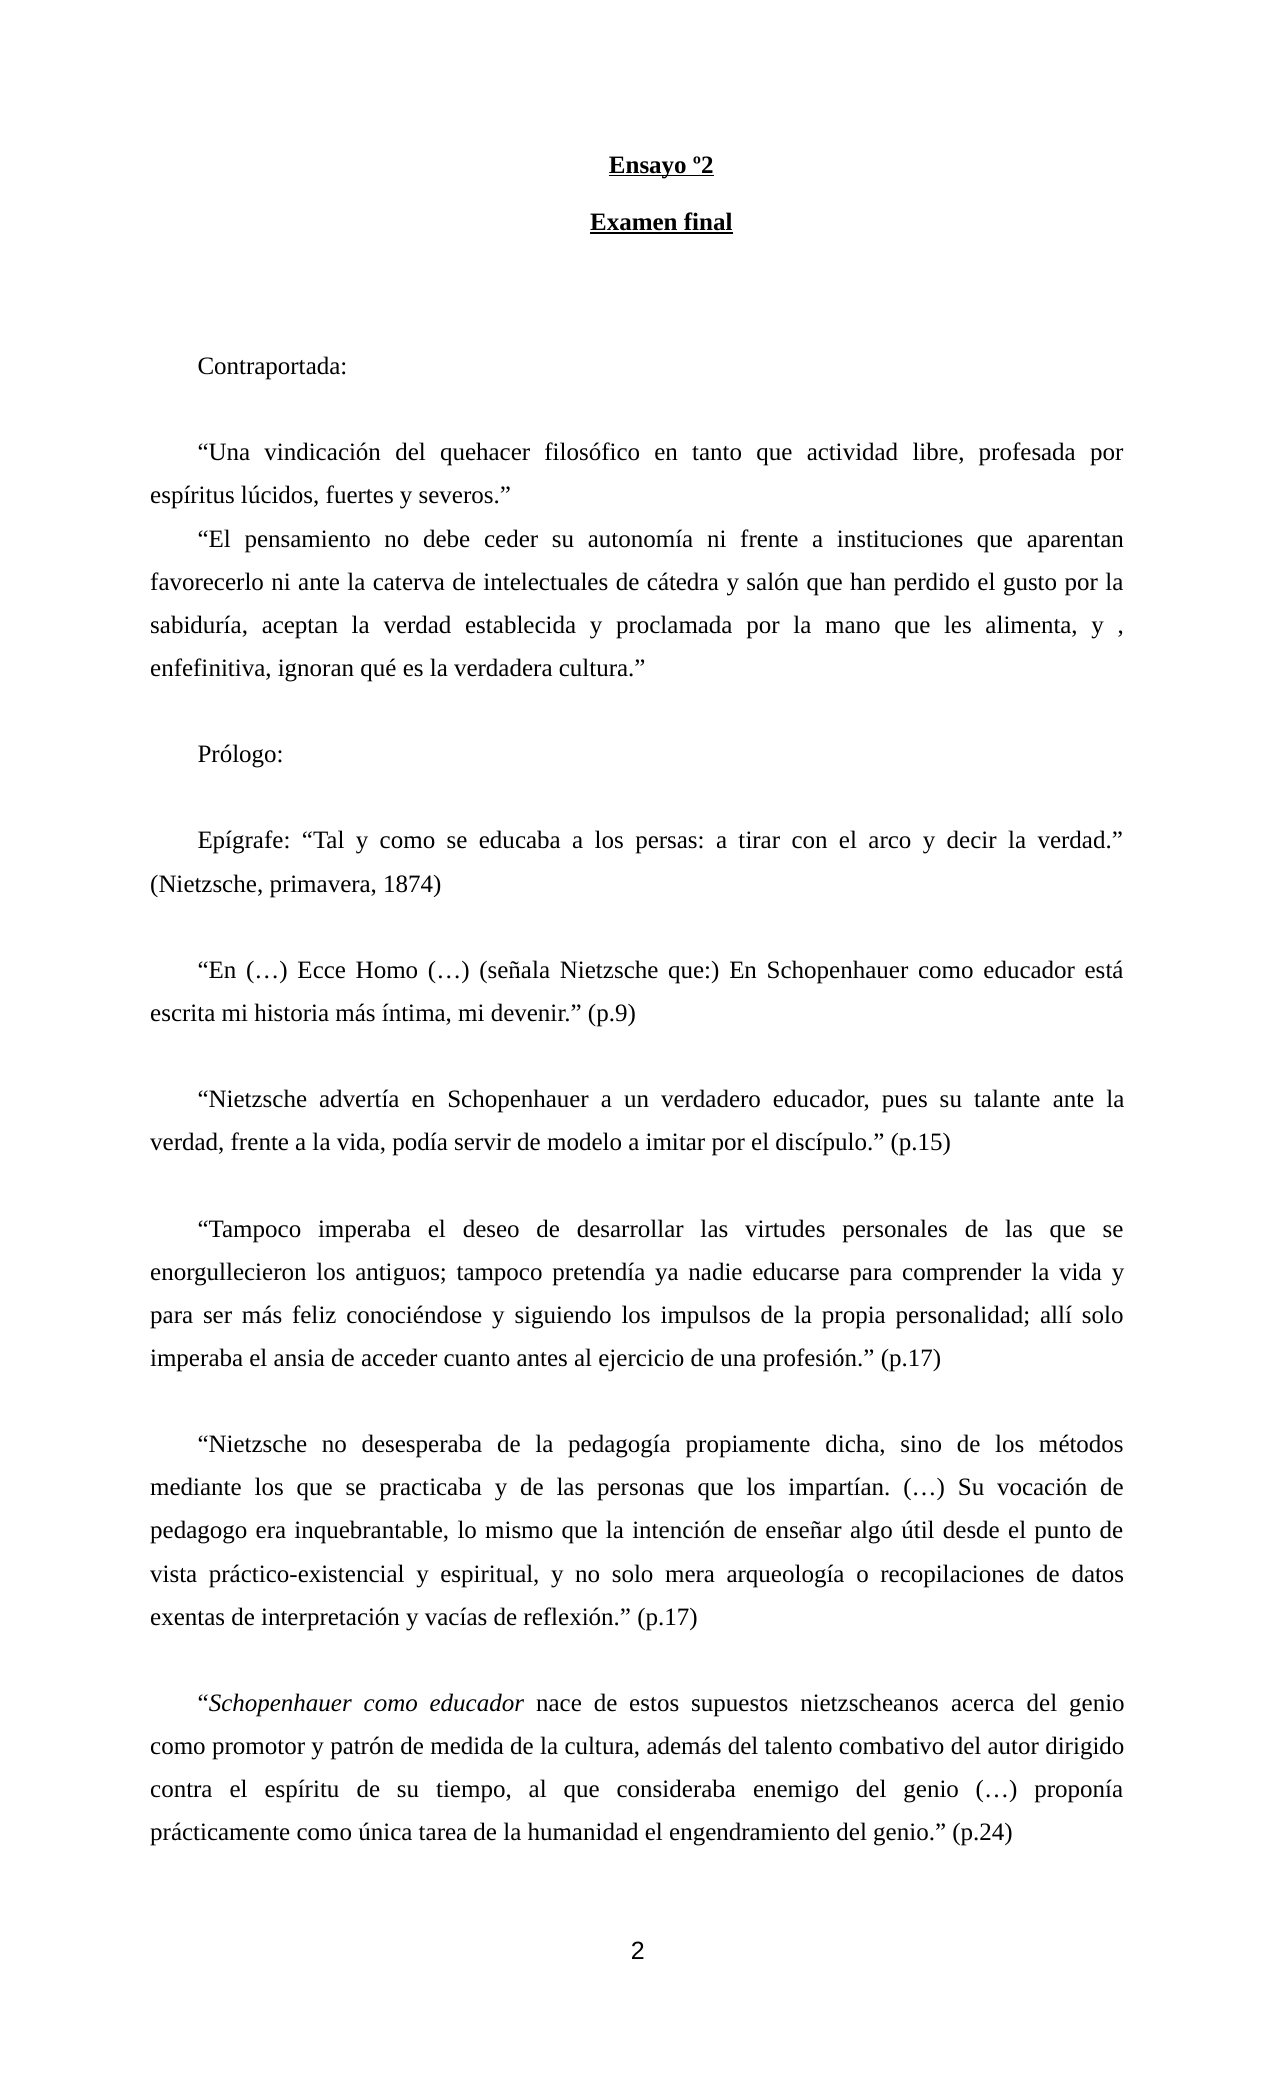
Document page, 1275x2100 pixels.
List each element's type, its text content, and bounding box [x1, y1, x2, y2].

text “En (…) Ecce Homo (…) (señala Nietzsche que:) En Schopenhauer como educador está escrita mi historia más íntima, mi devenir.” (p.9) [150, 955, 1125, 1027]
text Ensayo º2 [150, 150, 1125, 179]
text “Schopenhauer como educador nace de estos supuestos nietzscheanos acerca del genio como promotor y patrón de medida de la cultura, además del talento combativo del autor dirigido contra el espíritu de su tiempo, al que consideraba enemigo del genio (…) proponía prácticamente como única tarea de la humanidad el engendramiento del genio.” (p.24) [150, 1688, 1125, 1846]
text Prólogo: [150, 739, 1125, 768]
text “Nietzsche advertía en Schopenhauer a un verdadero educador, pues su talante ante la verdad, frente a la vida, podía servir de modelo a imitar por el discípulo.” (p.15) [150, 1084, 1125, 1156]
text “Una vindicación del quehacer filosófico en tanto que actividad libre, profesada por espíritus lúcidos, fuertes y severos.” [150, 437, 1125, 509]
text Epígrafe: “Tal y como se educaba a los persas: a tirar con el arco y decir la verdad.” (Nietzsche, primavera, 1874) [150, 826, 1125, 897]
text “Nietzsche no desesperaba de la pedagogía propiamente dicha, sino de los métodos mediante los que se practicaba y de las personas que los impartían. (…) Su vocación de pedagogo era inquebrantable, lo mismo que la intención de enseñar algo útil desde el punto de vista práctico-existencial y espiritual, y no solo mera arqueología o recopilaciones de datos exentas de interpretación y vacías de reflexión.” (p.17) [150, 1429, 1125, 1631]
text Contraportada: [150, 351, 1125, 380]
text “El pensamiento no debe ceder su autonomía ni frente a instituciones que aparentan favorecerlo ni ante la caterva de intelectuales de cátedra y salón que han perdido el gusto por la sabiduría, aceptan la verdad establecida y proclamada por la mano que les alimenta, y , enfefinitiva, ignoran qué es la verdadera cultura.” [150, 524, 1125, 682]
text “Tampoco imperaba el deseo de desarrollar las virtudes personales de las que se enorgullecieron los antiguos; tampoco pretendía ya nadie educarse para comprender la vida y para ser más feliz conociéndose y siguiendo los impulsos de la propia personalidad; allí solo imperaba el ansia de acceder cuanto antes al ejercicio de una profesión.” (p.17) [150, 1214, 1125, 1372]
text Examen final [150, 207, 1125, 236]
